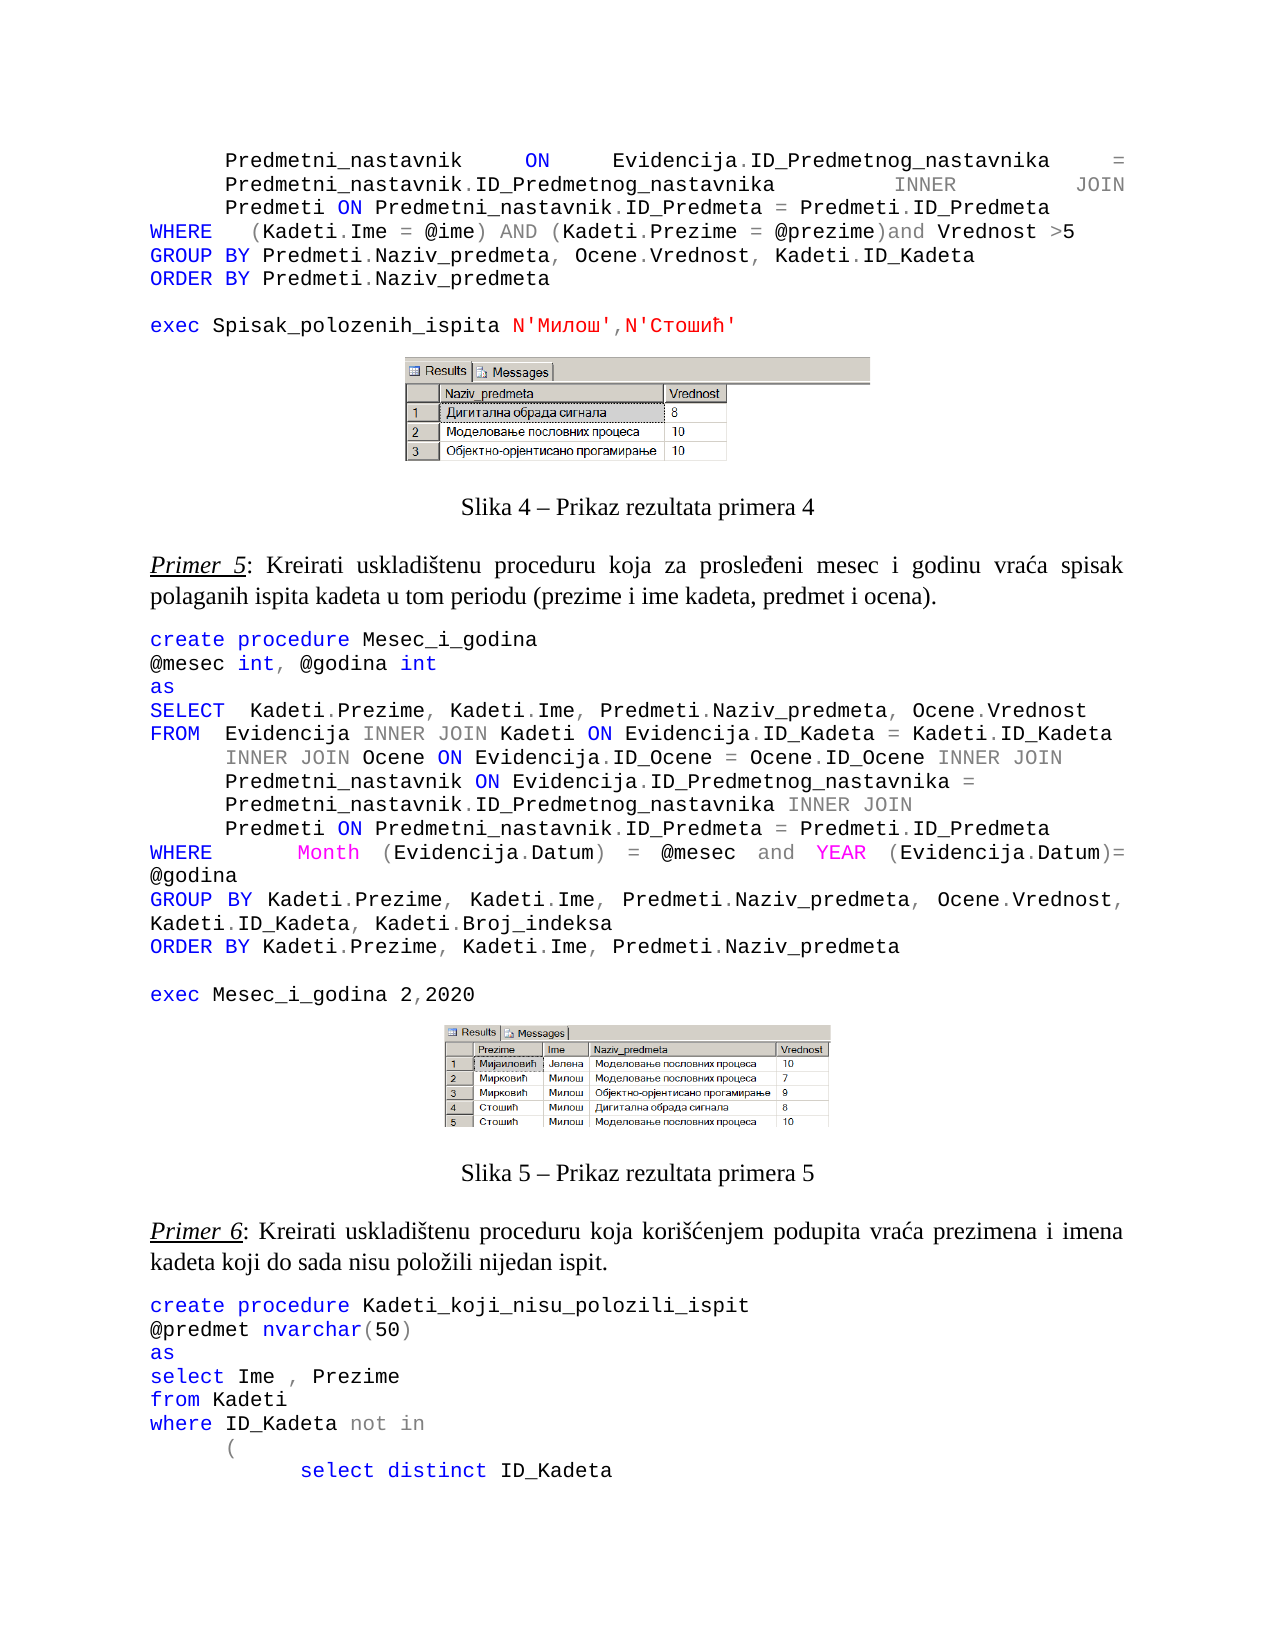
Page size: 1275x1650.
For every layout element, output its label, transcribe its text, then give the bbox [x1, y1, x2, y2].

text Predmeti ON Predmetni_nastavnik.ID_Predmeta = Predmeti.ID_Predmeta [150, 818, 1125, 842]
text ORDER BY Kadeti.Prezime, Kadeti.Ime, Predmeti.Naziv_predmeta [150, 936, 1125, 960]
text as [150, 676, 1125, 700]
picture [444, 1025, 831, 1127]
text ORDER BY Predmeti.Naziv_predmeta [150, 268, 1125, 292]
text select Ime , Prezime [150, 1366, 1125, 1389]
text GROUP BY Predmeti.Naziv_predmeta, Ocene.Vrednost, Kadeti.ID_Kadeta [150, 244, 1125, 268]
text create procedure Mesec_i_godina [150, 629, 1125, 652]
text Slika 4 – Prikaz rezultata primera 4 [150, 492, 1125, 521]
text @predmet nvarchar(50) [150, 1318, 1125, 1342]
text select distinct ID_Kadeta [150, 1460, 1125, 1484]
text Predmetni_nastavnik.ID_Predmetnog_nastavnika INNER JOIN [150, 794, 1125, 818]
text WHERE (Kadeti.Ime = @ime) AND (Kadeti.Prezime = @prezime)and Vrednost >5 [150, 221, 1125, 244]
text SELECT Kadeti.Prezime, Kadeti.Ime, Predmeti.Naziv_predmeta, Ocene.Vrednost [150, 700, 1125, 723]
text exec Mesec_i_godina 2,2020 [150, 983, 1125, 1007]
text GROUP BY Kadeti.Prezime, Kadeti.Ime, Predmeti.Naziv_predmeta, Ocene.Vrednost, Kadeti.ID_Kadeta, Kadeti.Broj_indeksa [150, 889, 1125, 936]
text Slika 5 – Prikaz rezultata primera 5 [150, 1158, 1125, 1187]
text exec Spisak_polozenih_ispita N'Милош',N'Стошић' [150, 316, 1125, 339]
text from Kadeti [150, 1389, 1125, 1413]
text ( [150, 1437, 1125, 1460]
text Primer 5: Kreirati uskladištenu proceduru koja za prosleđeni mesec i godinu vraća spisak polaganih ispita kadeta u tom periodu (prezime i ime kadeta, predmet i ocena). [150, 550, 1125, 610]
text Primer 6: Kreirati uskladištenu proceduru koja korišćenjem podupita vraća prezimena i imena kadeta koji do sada nisu položili nijedan ispit. [150, 1216, 1125, 1276]
text FROM Evidencija INNER JOIN Kadeti ON Evidencija.ID_Kadeta = Kadeti.ID_Kadeta [150, 723, 1125, 747]
text WHERE Month (Evidencija.Datum) = @mesec and YEAR (Evidencija.Datum)= @godina [150, 842, 1125, 889]
text @mesec int, @godina int [150, 652, 1125, 676]
picture [405, 357, 871, 461]
text Predmetni_nastavnik ON Evidencija.ID_Predmetnog_nastavnika = Predmetni_nastavnik.ID_Predmetnog_nastavnika INNER JOIN Predmeti ON Predmetni_nastavnik.ID_Predmeta = Predmeti.ID_Predmeta [225, 150, 1125, 221]
text where ID_Kadeta not in [150, 1413, 1125, 1437]
text INNER JOIN Ocene ON Evidencija.ID_Ocene = Ocene.ID_Ocene INNER JOIN [150, 747, 1125, 771]
text as [150, 1342, 1125, 1366]
text create procedure Kadeti_koji_nisu_polozili_ispit [150, 1295, 1125, 1318]
text Predmetni_nastavnik ON Evidencija.ID_Predmetnog_nastavnika = [150, 771, 1125, 794]
